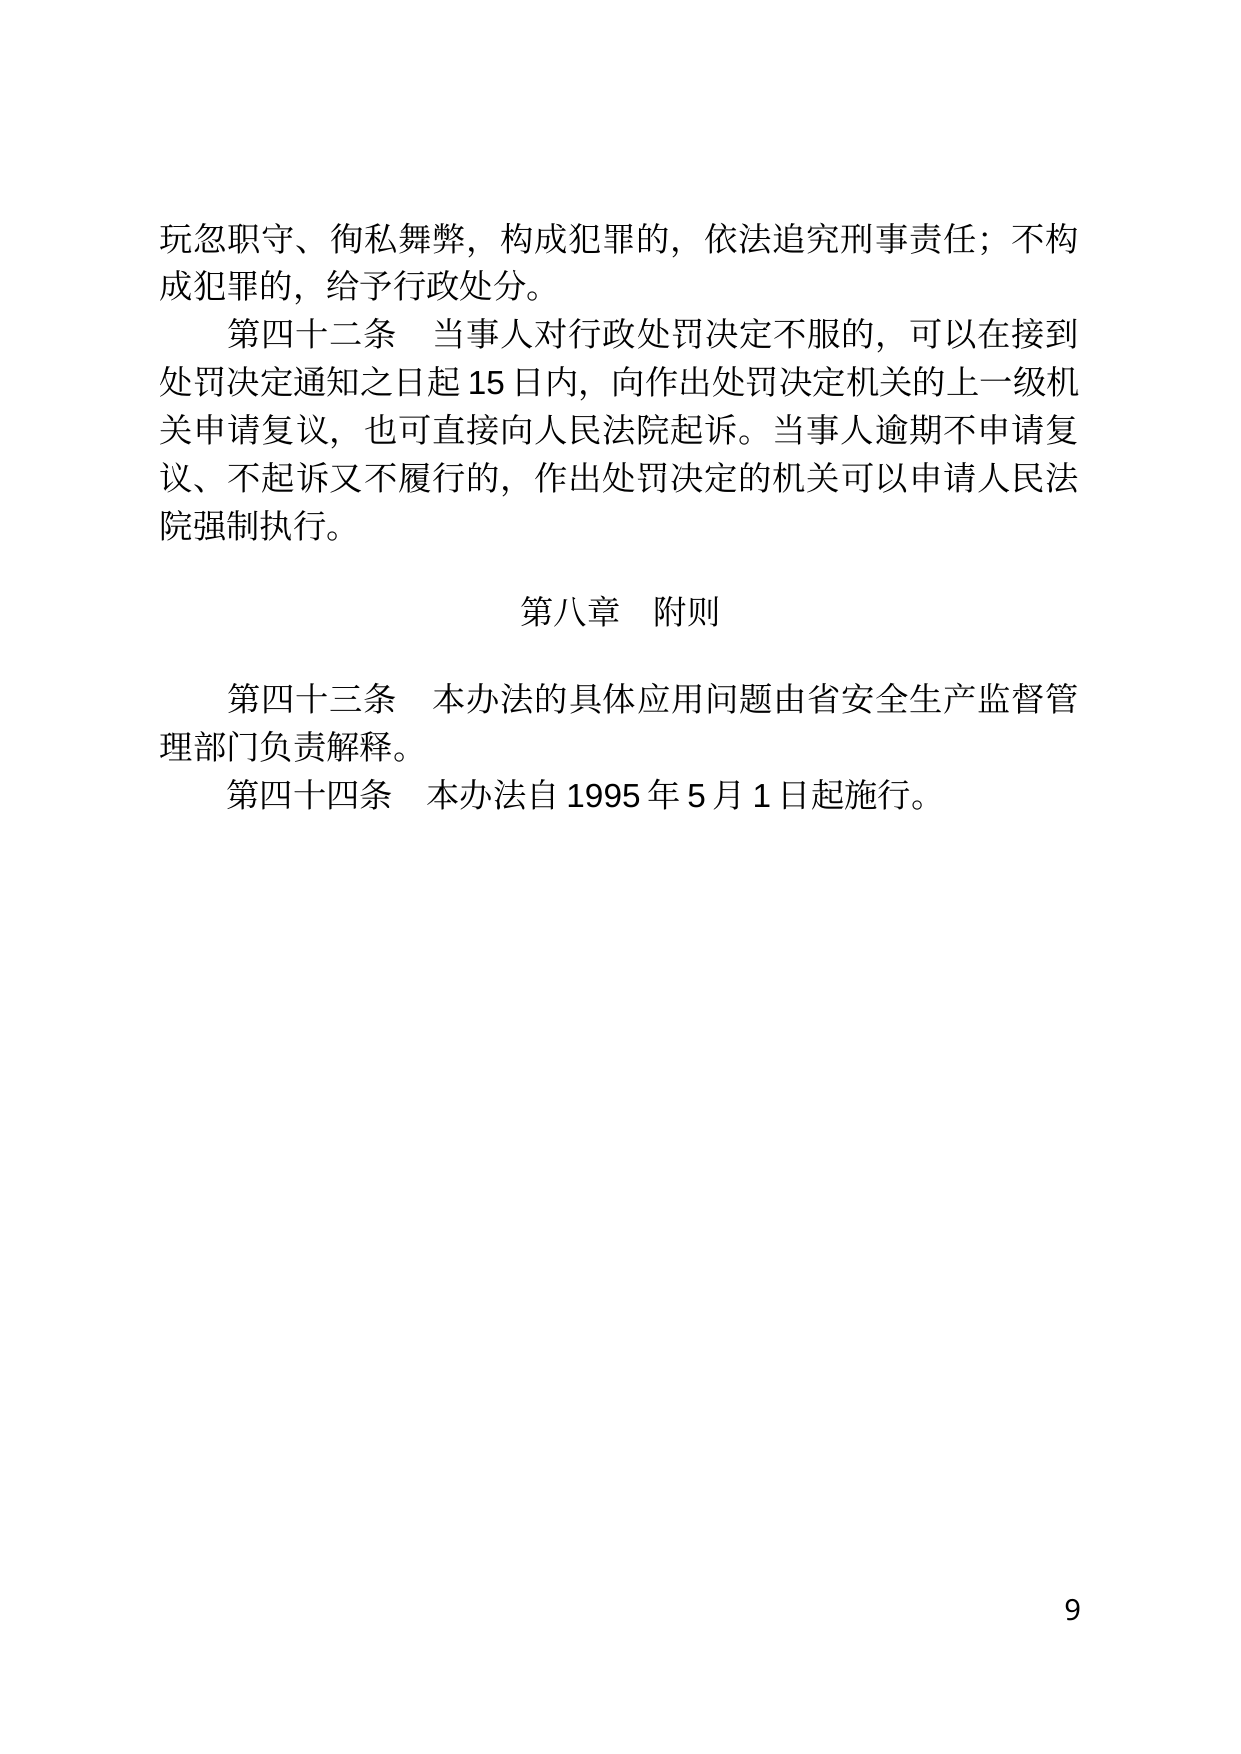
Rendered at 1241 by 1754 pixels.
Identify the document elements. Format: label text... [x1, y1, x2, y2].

text 第四十四条 本办法自1995年5月1日起施行。 [159, 769, 1081, 817]
text 第四十三条 本办法的具体应用问题由省安全生产监督管理部门负责解释。 [159, 673, 1081, 769]
text 第四十二条 当事人对行政处罚决定不服的，可以在接到处罚决定通知之日起15日内，向作出处罚决定机关的上一级机关申请复议，也可直接向人民法院起诉。当事人逾期不申请复议、不起诉又不履行的，作出处罚决定的机关可以申请人民法院强制执行。 [159, 308, 1081, 548]
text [159, 213, 1081, 308]
text 第八章 附则 [159, 586, 1081, 634]
